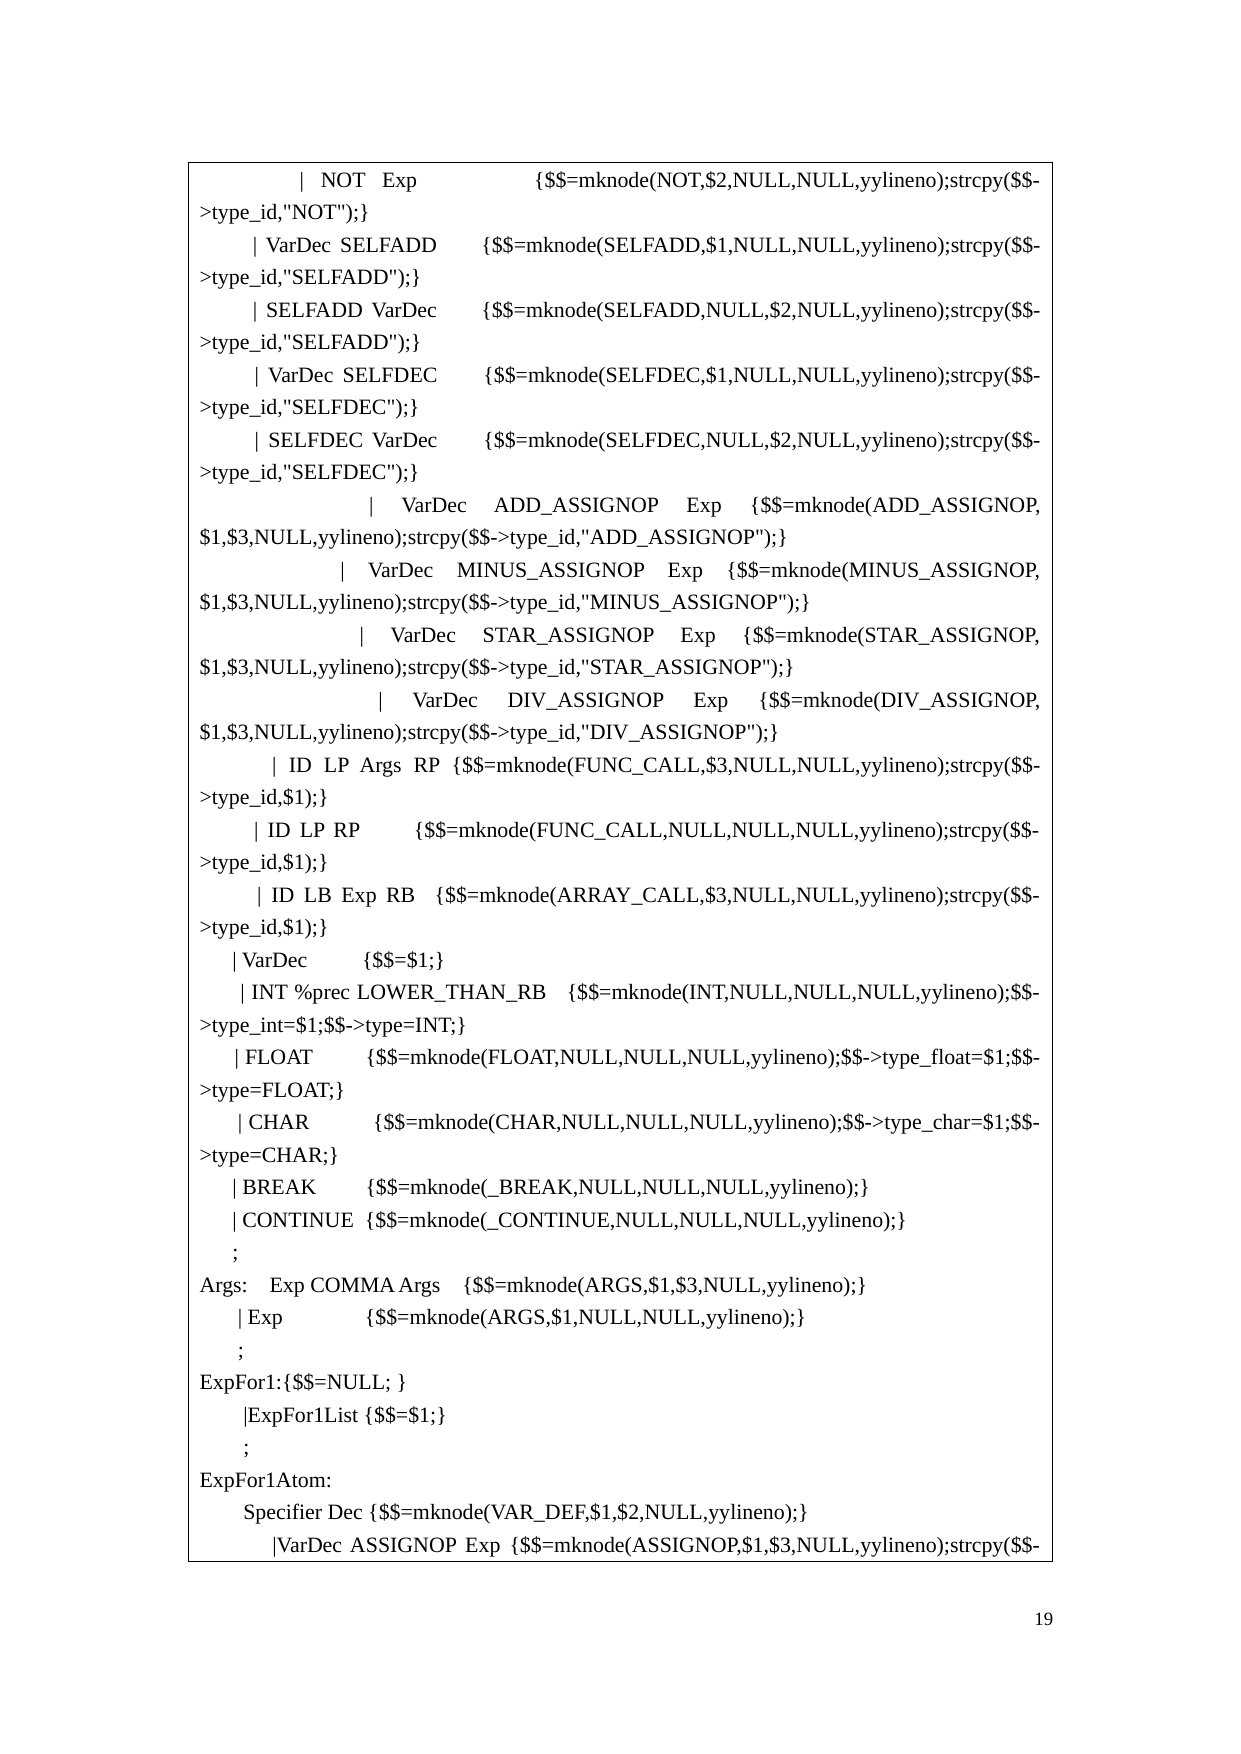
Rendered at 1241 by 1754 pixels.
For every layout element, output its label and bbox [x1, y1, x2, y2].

table_header [189, 163, 1052, 1561]
